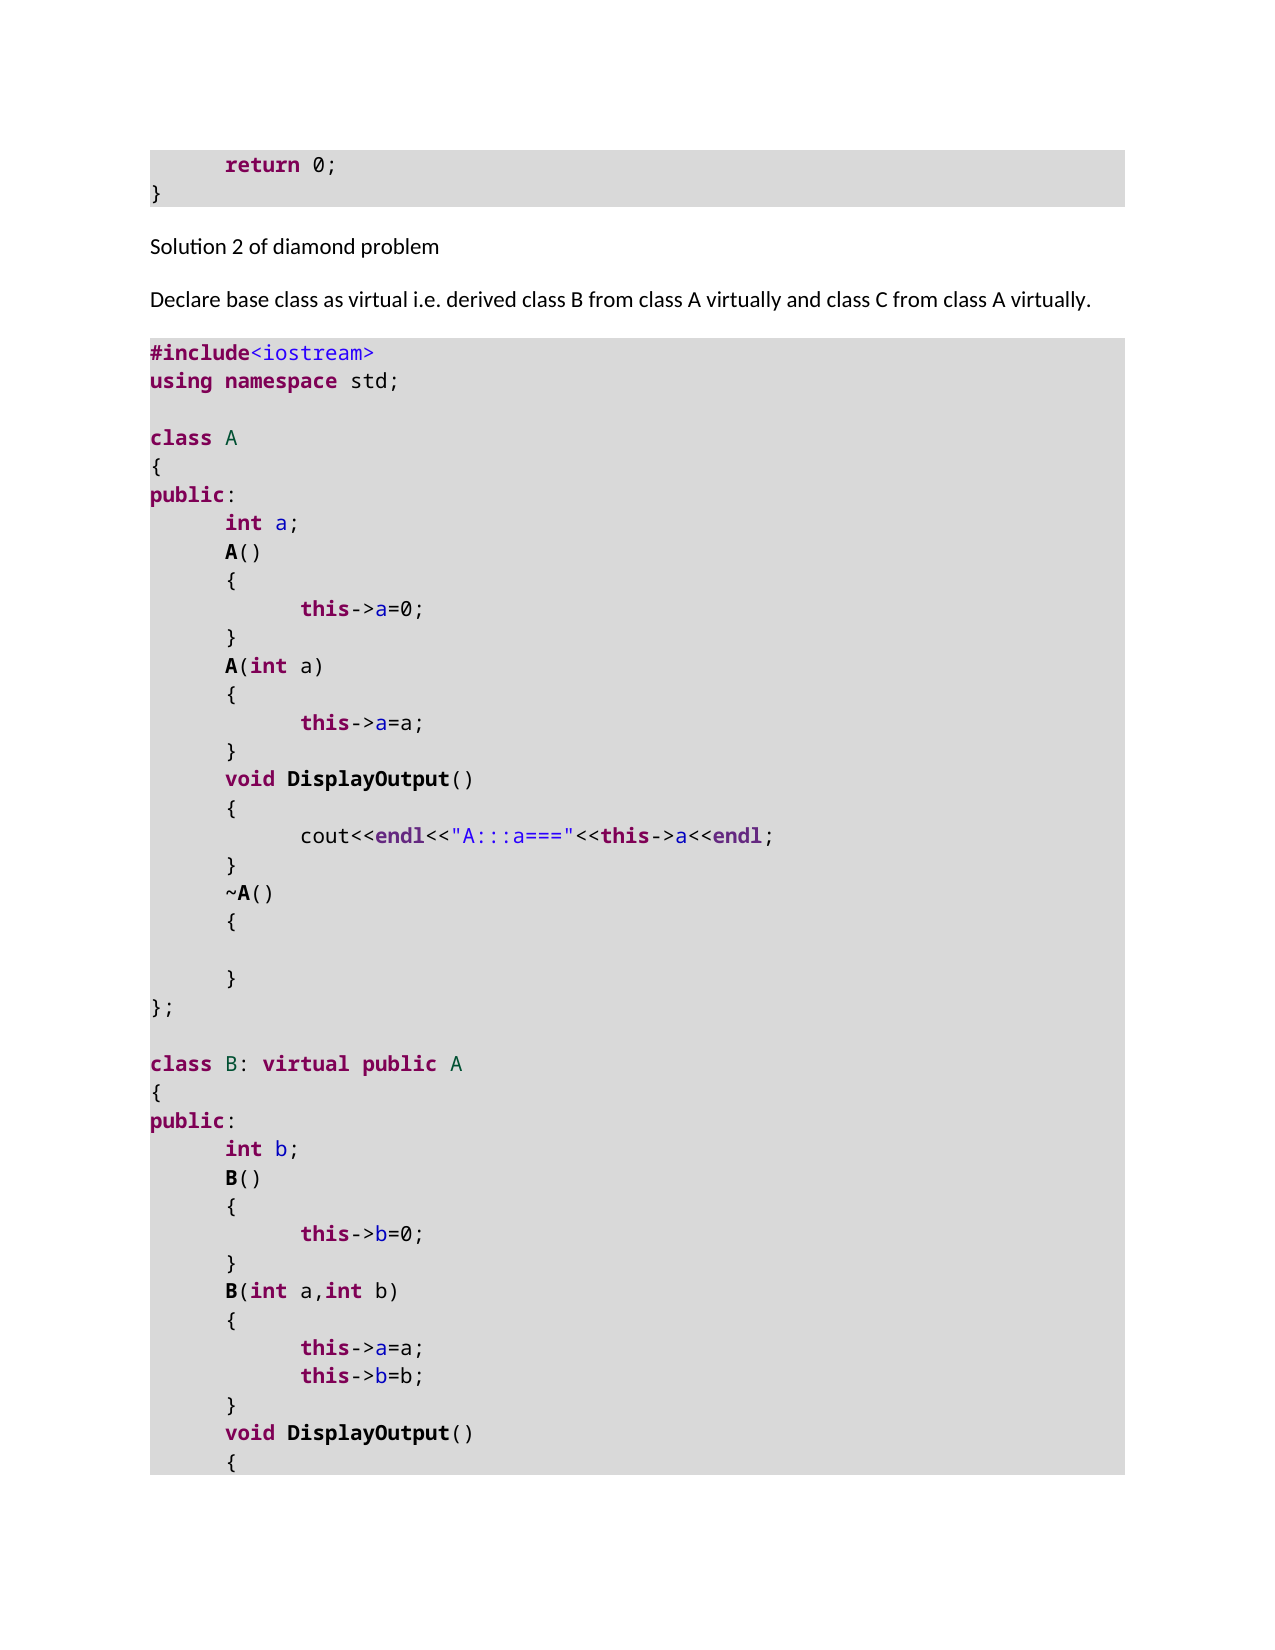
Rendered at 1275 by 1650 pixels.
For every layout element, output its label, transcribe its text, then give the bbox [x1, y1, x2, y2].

text } [150, 178, 1125, 207]
text class A [150, 423, 1125, 452]
text B(int a,int b) [150, 1276, 1125, 1305]
text this->a=a; [150, 1333, 1125, 1362]
text this->b=0; [150, 1219, 1125, 1248]
text Declare base class as virtual i.e. derived class B from class A virtually and class C from class A virtually. [150, 285, 1125, 313]
text public: [150, 1106, 1125, 1134]
text public: [150, 480, 1125, 508]
text } [150, 736, 1125, 764]
text } [150, 1248, 1125, 1276]
text A(int a) [150, 651, 1125, 679]
text } [150, 963, 1125, 992]
text A() [150, 537, 1125, 565]
text int b; [150, 1134, 1125, 1163]
text { [150, 1077, 1125, 1106]
text { [150, 565, 1125, 594]
text } [150, 622, 1125, 651]
text { [150, 452, 1125, 480]
text } [150, 850, 1125, 878]
text this->a=0; [150, 594, 1125, 622]
text }; [150, 992, 1125, 1020]
text { [150, 1447, 1125, 1475]
text return 0; [150, 150, 1125, 178]
text void DisplayOutput() [150, 764, 1125, 793]
text ~A() [150, 878, 1125, 907]
text this->a=a; [150, 708, 1125, 736]
text using namespace std; [150, 366, 1125, 395]
text { [150, 1305, 1125, 1333]
text } [150, 1390, 1125, 1418]
text void DisplayOutput() [150, 1418, 1125, 1447]
text { [150, 907, 1125, 935]
text class B: virtual public A [150, 1049, 1125, 1077]
text this->b=b; [150, 1362, 1125, 1390]
text Solution 2 of diamond problem [150, 232, 1125, 260]
text { [150, 679, 1125, 708]
text { [150, 1191, 1125, 1219]
text cout<<endl<<"A:::a==="<<this->a<<endl; [150, 821, 1125, 850]
text B() [150, 1163, 1125, 1191]
text int a; [150, 508, 1125, 537]
text { [150, 793, 1125, 821]
text #include<iostream> [150, 338, 1125, 366]
